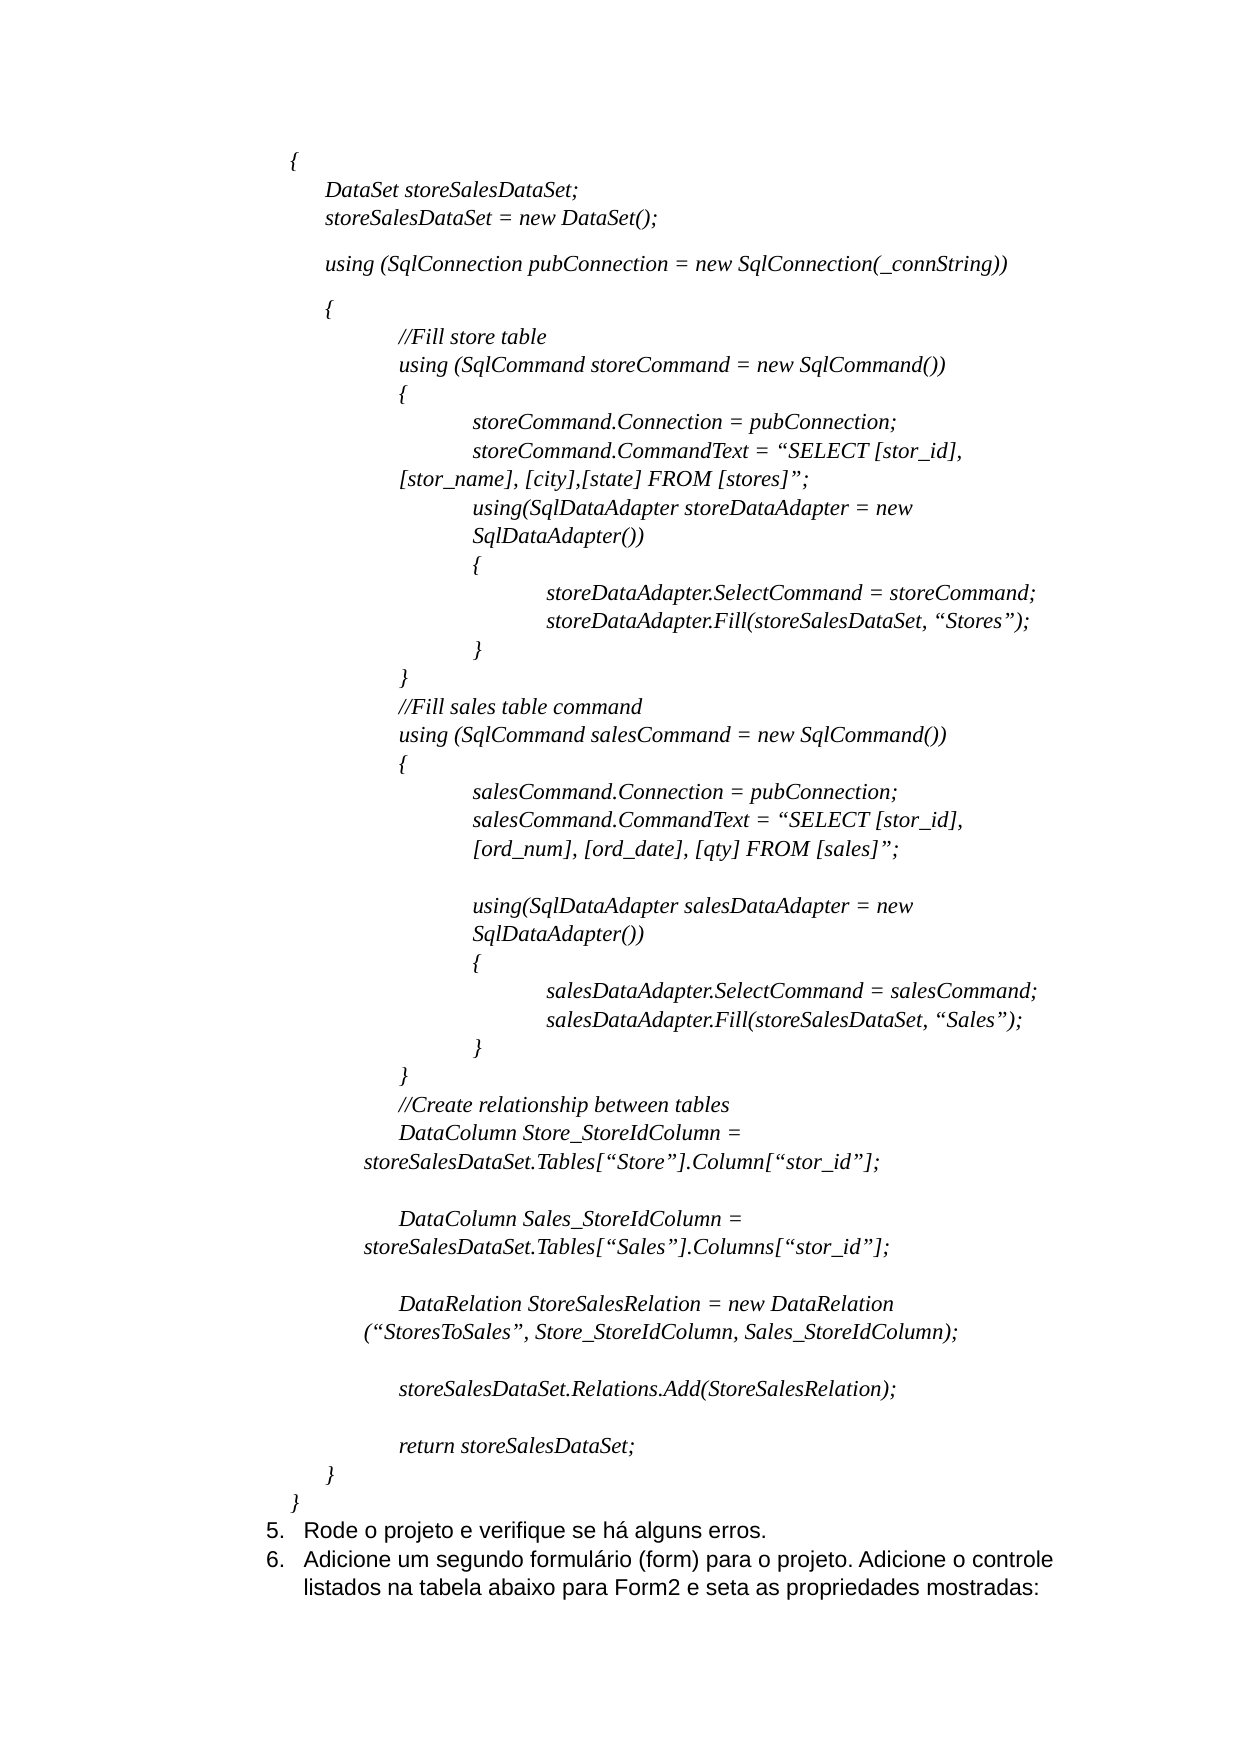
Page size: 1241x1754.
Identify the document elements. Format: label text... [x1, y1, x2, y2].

list } [363, 1062, 1063, 1089]
list using(SqlDataAdapter salesDataAdapter = new SqlDataAdapter()) [472, 892, 1063, 947]
list using (SqlCommand storeCommand = new SqlCommand()) [290, 352, 1063, 378]
list storeDataAdapter.Fill(storeSalesDataSet, “Stores”); [398, 607, 1063, 634]
list Rode o projeto e verifique se há alguns erros. [266, 1517, 1063, 1544]
list salesCommand.CommandText = “SELECT [stor_id], [ord_num], [ord_date], [qty] FROM [sales]”; [472, 807, 1063, 861]
text using (SqlConnection pubConnection = new SqlConnection(_connString)) [177, 249, 1063, 276]
list DataColumn Sales_StoreIdColumn = storeSalesDataSet.Tables[“Sales”].Columns[“stor_id”]; [363, 1205, 1063, 1259]
list DataRelation StoreSalesRelation = new DataRelation (“StoresToSales”, Store_StoreIdColumn, Sales_StoreIdColumn); [363, 1290, 1063, 1345]
list storeSalesDataSet.Relations.Add(StoreSalesRelation); [363, 1375, 1063, 1402]
list } [290, 1489, 1063, 1515]
list { [290, 148, 1063, 174]
list //Create relationship between tables [363, 1091, 1063, 1117]
list salesDataAdapter.SelectCommand = salesCommand; [472, 977, 1063, 1003]
list storeDataAdapter.SelectCommand = storeCommand; [398, 579, 1063, 605]
list { [290, 380, 1063, 406]
list DataColumn Store_StoreIdColumn = storeSalesDataSet.Tables[“Store”].Column[“stor_id”]; [363, 1119, 1063, 1174]
list using (SqlCommand salesCommand = new SqlCommand()) [363, 721, 1063, 748]
list storeCommand.CommandText = “SELECT [stor_id],[stor_name], [city],[state] FROM [stores]”; [398, 437, 1063, 492]
list //Fill store table [290, 323, 1063, 349]
list } [363, 664, 1063, 691]
list } [398, 636, 1063, 662]
list } [290, 1461, 1063, 1487]
list storeSalesDataSet = new DataSet(); [290, 204, 1063, 231]
list return storeSalesDataSet; [363, 1432, 1063, 1458]
list } [472, 1034, 1063, 1060]
list DataSet storeSalesDataSet; [290, 176, 1063, 202]
list Adicione um segundo formulário (form) para o projeto. Adicione o controle listados na tabela abaixo para Form2 e seta as propriedades mostradas: [266, 1546, 1063, 1601]
list { [290, 295, 1063, 321]
list { [398, 551, 1063, 577]
list salesDataAdapter.Fill(storeSalesDataSet, “Sales”); [472, 1006, 1063, 1032]
list using(SqlDataAdapter storeDataAdapter = new SqlDataAdapter()) [472, 494, 1063, 548]
list salesCommand.Connection = pubConnection; [363, 778, 1063, 804]
list //Fill sales table command [363, 693, 1063, 719]
list { [363, 750, 1063, 776]
list { [472, 949, 1063, 975]
list storeCommand.Connection = pubConnection; [290, 408, 1063, 435]
